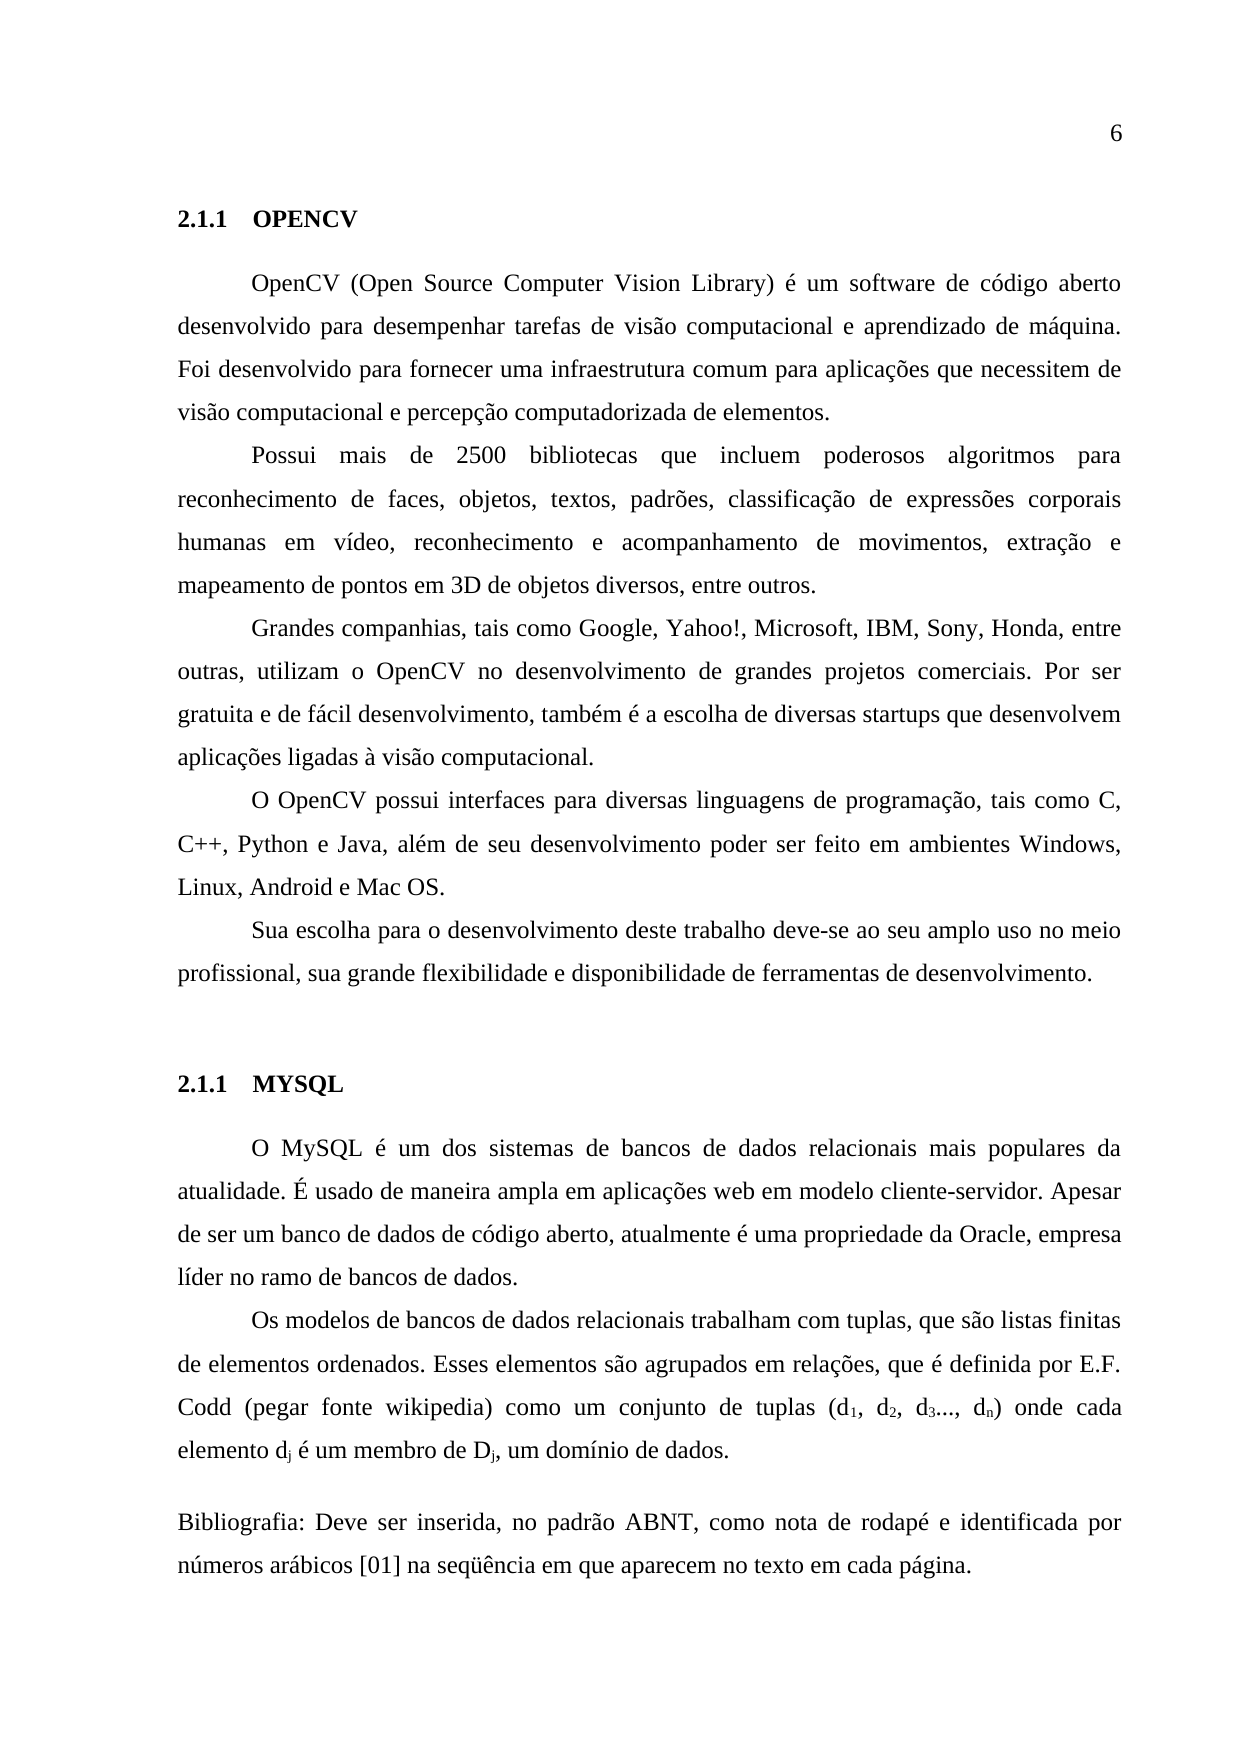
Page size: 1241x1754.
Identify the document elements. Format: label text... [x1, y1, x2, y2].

text Possui mais de 2500 bibliotecas que incluem poderosos algoritmos para reconhecimento de faces, objetos, textos, padrões, classificação de expressões corporais humanas em vídeo, reconhecimento e acompanhamento de movimentos, extração e mapeamento de pontos em 3D de objetos diversos, entre outros. [177, 441, 1122, 599]
text OpenCV (Open Source Computer Vision Library) é um software de código aberto desenvolvido para desempenhar tarefas de visão computacional e aprendizado de máquina. Foi desenvolvido para fornecer uma infraestrutura comum para aplicações que necessitem de visão computacional e percepção computadorizada de elementos. [177, 268, 1122, 426]
subtitle OPENCV [177, 204, 1122, 233]
text Os modelos de bancos de dados relacionais trabalham com tuplas, que são listas finitas de elementos ordenados. Esses elementos são agrupados em relações, que é definida por E.F. Codd (pegar fonte wikipedia) como um conjunto de tuplas (d1, d2, d3..., dn) onde cada elemento dj é um membro de Dj, um domínio de dados. [177, 1306, 1122, 1464]
subtitle MYSQL [177, 1069, 1122, 1098]
text Sua escolha para o desenvolvimento deste trabalho deve-se ao seu amplo uso no meio profissional, sua grande flexibilidade e disponibilidade de ferramentas de desenvolvimento. [177, 915, 1122, 987]
text Grandes companhias, tais como Google, Yahoo!, Microsoft, IBM, Sony, Honda, entre outras, utilizam o OpenCV no desenvolvimento de grandes projetos comerciais. Por ser gratuita e de fácil desenvolvimento, também é a escolha de diversas startups que desenvolvem aplicações ligadas à visão computacional. [177, 613, 1122, 771]
text O MySQL é um dos sistemas de bancos de dados relacionais mais populares da atualidade. É usado de maneira ampla em aplicações web em modelo cliente-servidor. Apesar de ser um banco de dados de código aberto, atualmente é uma propriedade da Oracle, empresa líder no ramo de bancos de dados. [177, 1133, 1122, 1291]
text O OpenCV possui interfaces para diversas linguagens de programação, tais como C, C++, Python e Java, além de seu desenvolvimento poder ser feito em ambientes Windows, Linux, Android e Mac OS. [177, 786, 1122, 901]
